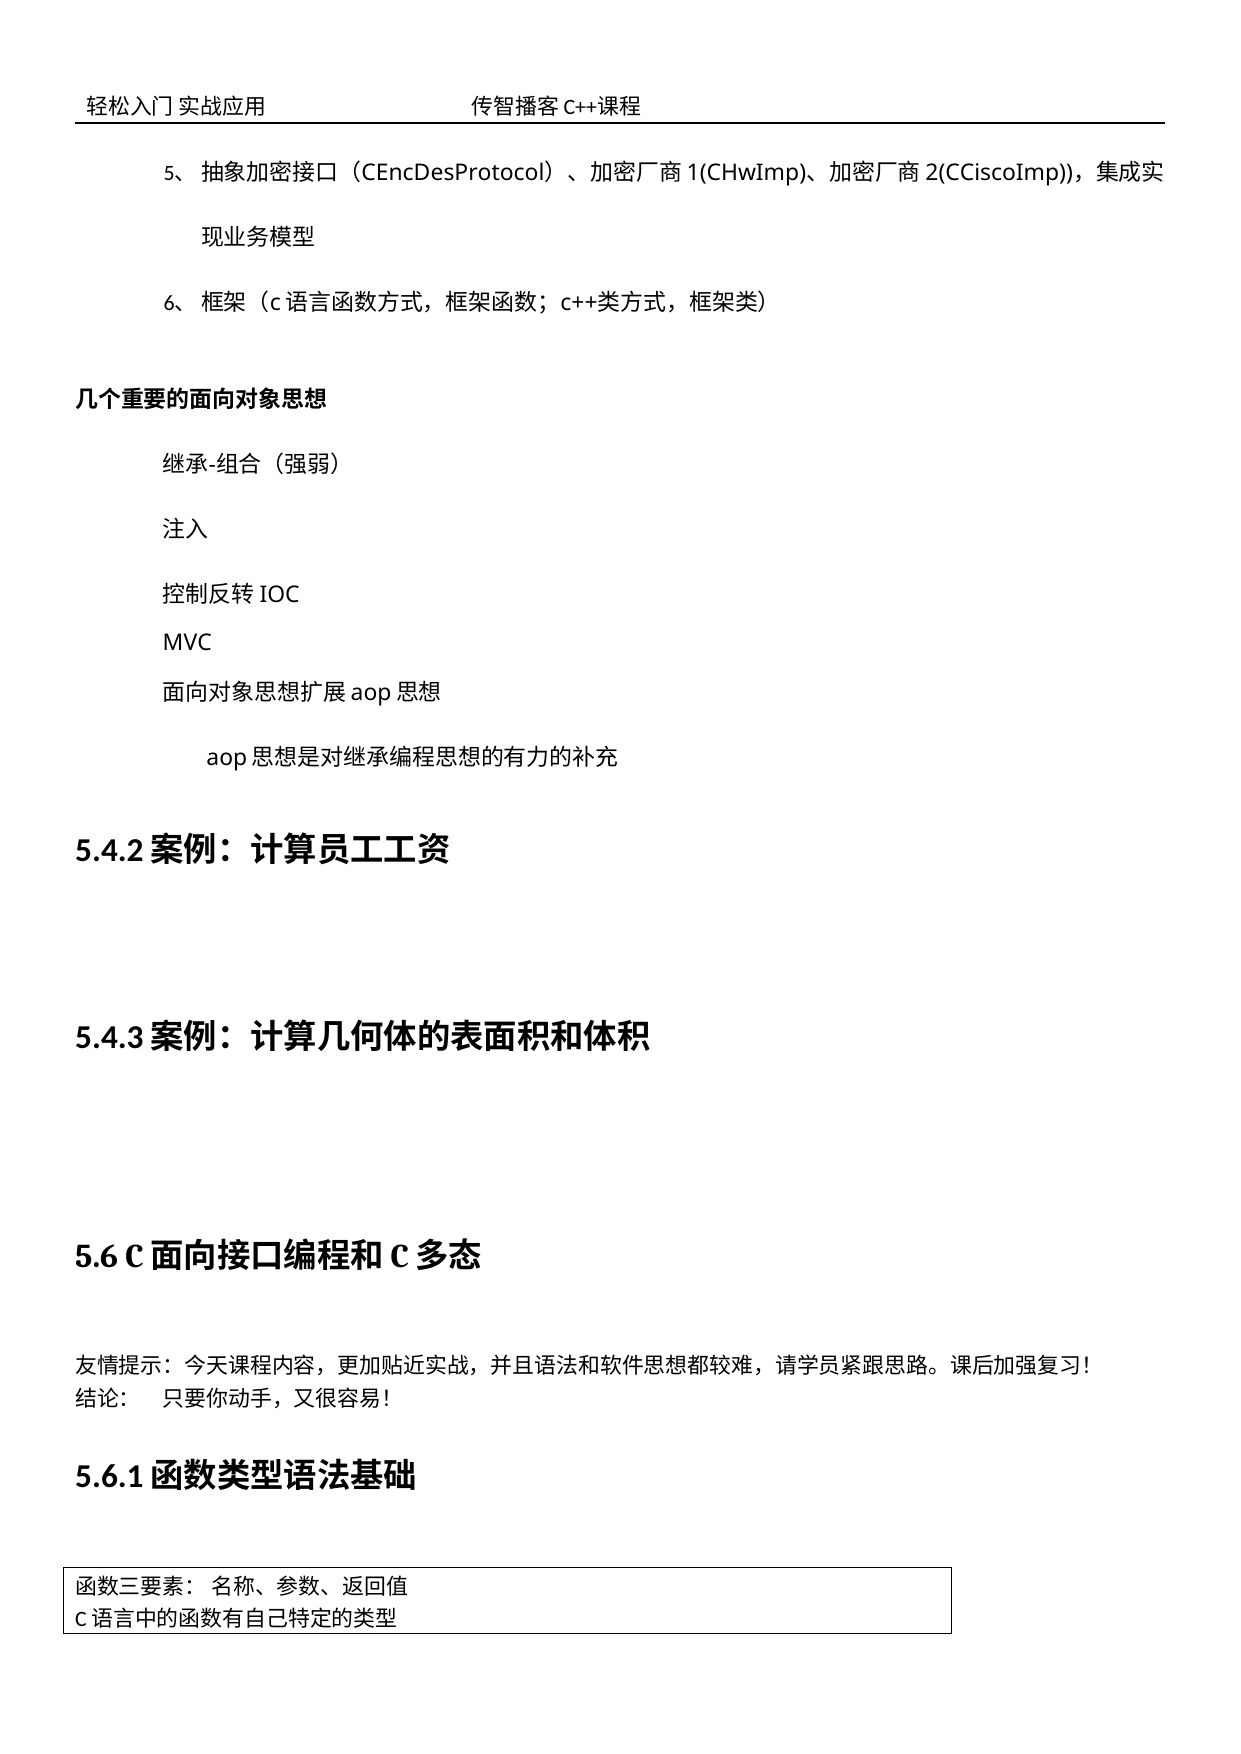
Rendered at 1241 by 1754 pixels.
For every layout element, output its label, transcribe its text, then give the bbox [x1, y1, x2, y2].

text 继承-组合（强弱） [119, 430, 1165, 495]
list 抽象加密接口（CEncDesProtocol）、加密厂商1(CHwImp)、加密厂商2(CCiscoImp))，集成实现业务模型 [163, 138, 1165, 268]
subtitle 5.4.2案例：计算员工工资 [75, 815, 1165, 880]
subtitle 5.6.1函数类型语法基础 [75, 1440, 1165, 1505]
text 几个重要的面向对象思想 [75, 365, 1165, 430]
subtitle 5.4.3案例：计算几何体的表面积和体积 [75, 1002, 1165, 1067]
subtitle 5.6 C面向接口编程和C多态 [75, 1221, 1165, 1286]
text aop思想是对继承编程思想的有力的补充 [75, 723, 1165, 788]
text 结论： 只要你动手，又很容易！ [75, 1381, 1165, 1413]
text 友情提示：今天课程内容，更加贴近实战，并且语法和软件思想都较难，请学员紧跟思路。课后加强复习！ [75, 1348, 1165, 1381]
text 控制反转 IOC [119, 560, 1165, 625]
text MVC [119, 625, 1165, 658]
table_header 函数三要素： 名称、参数、返回值 C语言中的函数有自己特定的类型 [64, 1568, 951, 1633]
text 注入 [119, 495, 1165, 560]
list 框架（c语言函数方式，框架函数；c++类方式，框架类） [163, 268, 1165, 333]
text 面向对象思想扩展aop思想 [75, 658, 1165, 723]
